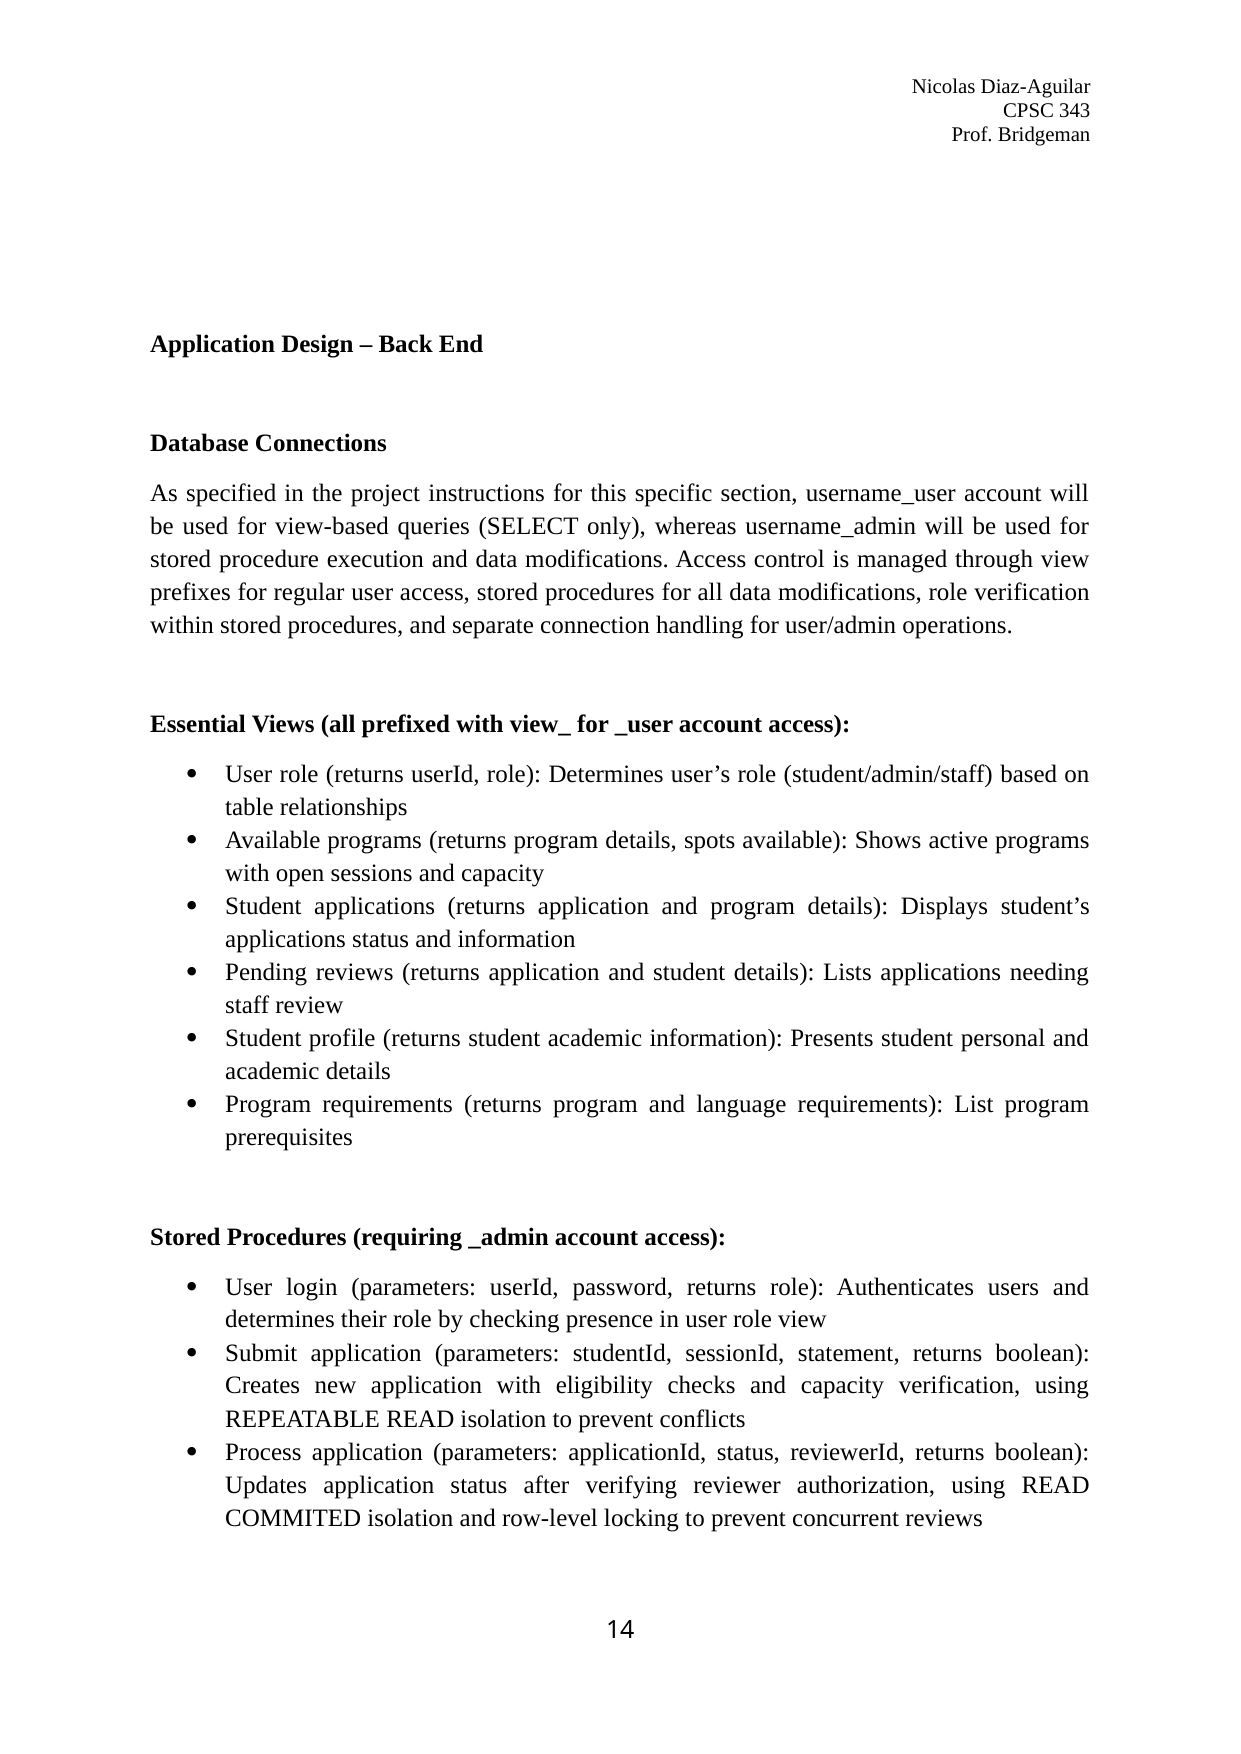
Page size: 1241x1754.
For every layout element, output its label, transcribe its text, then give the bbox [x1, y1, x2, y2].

text Stored Procedures (requiring _admin account access): [150, 1222, 1090, 1251]
list Program requirements (returns program and language requirements): List program prerequisites [187, 1089, 1090, 1151]
list Student applications (returns application and program details): Displays student’s applications status and information [187, 891, 1090, 953]
list User role (returns userId, role): Determines user’s role (student/admin/staff) based on table relationships [187, 759, 1090, 821]
list Student profile (returns student academic information): Presents student personal and academic details [187, 1023, 1090, 1085]
list User login (parameters: userId, password, returns role): Authenticates users and determines their role by checking presence in user role view [187, 1272, 1090, 1333]
text Application Design – Back End [150, 329, 1090, 358]
list Submit application (parameters: studentId, sessionId, statement, returns boolean): Creates new application with eligibility checks and capacity verification, using REPEATABLE READ isolation to prevent conflicts [187, 1338, 1090, 1432]
text Essential Views (all prefixed with view_ for _user account access): [150, 709, 1090, 738]
text As specified in the project instructions for this specific section, username_user account will be used for view-based queries (SELECT only), whereas username_admin will be used for stored procedure execution and data modifications. Access control is managed through view prefixes for regular user access, stored procedures for all data modifications, role verification within stored procedures, and separate connection handling for user/admin operations. [150, 478, 1090, 639]
list Available programs (returns program details, spots available): Shows active programs with open sessions and capacity [187, 825, 1090, 887]
list Pending reviews (returns application and student details): Lists applications needing staff review [187, 957, 1090, 1019]
text Database Connections [150, 428, 1090, 457]
list Process application (parameters: applicationId, status, reviewerId, returns boolean): Updates application status after verifying reviewer authorization, using READ COMMITED isolation and row-level locking to prevent concurrent reviews [187, 1437, 1090, 1531]
